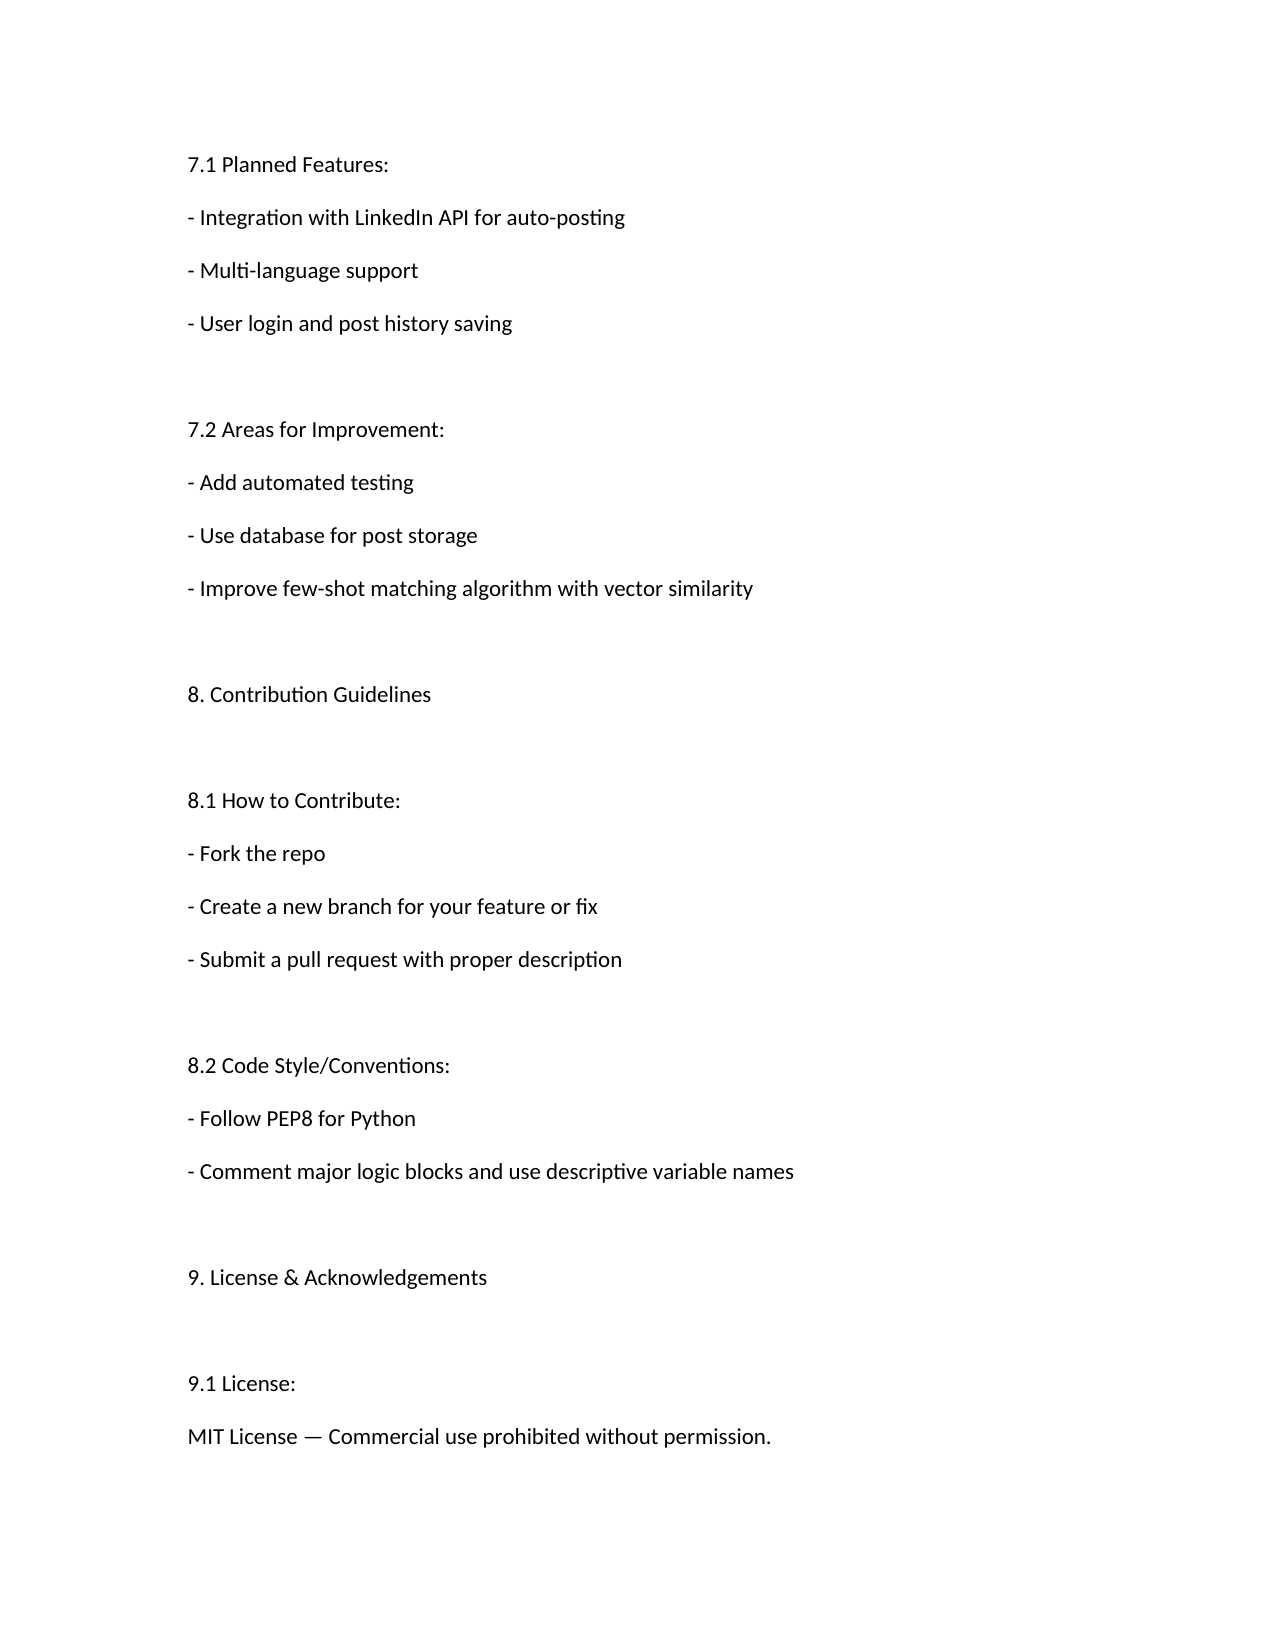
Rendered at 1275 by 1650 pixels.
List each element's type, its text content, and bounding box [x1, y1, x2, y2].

text 9. License & Acknowledgements [187, 1263, 1087, 1291]
text MIT License — Commercial use prohibited without permission. [187, 1422, 1087, 1451]
text - Fork the repo [187, 839, 1087, 867]
text - Create a new branch for your feature or fix [187, 892, 1087, 920]
text - User login and post history saving [187, 309, 1087, 337]
text - Improve few-shot matching algorithm with vector similarity [187, 574, 1087, 602]
text - Comment major logic blocks and use descriptive variable names [187, 1157, 1087, 1185]
text 8.1 How to Contribute: [187, 786, 1087, 814]
text 9.1 License: [187, 1369, 1087, 1397]
text 8.2 Code Style/Conventions: [187, 1051, 1087, 1079]
text - Integration with LinkedIn API for auto-posting [187, 203, 1087, 231]
text - Follow PEP8 for Python [187, 1104, 1087, 1132]
text - Use database for post storage [187, 521, 1087, 549]
text 7.2 Areas for Improvement: [187, 415, 1087, 443]
text - Multi-language support [187, 256, 1087, 284]
text 8. Contribution Guidelines [187, 680, 1087, 708]
text 7.1 Planned Features: [187, 150, 1087, 178]
text - Submit a pull request with proper description [187, 945, 1087, 973]
text - Add automated testing [187, 468, 1087, 496]
